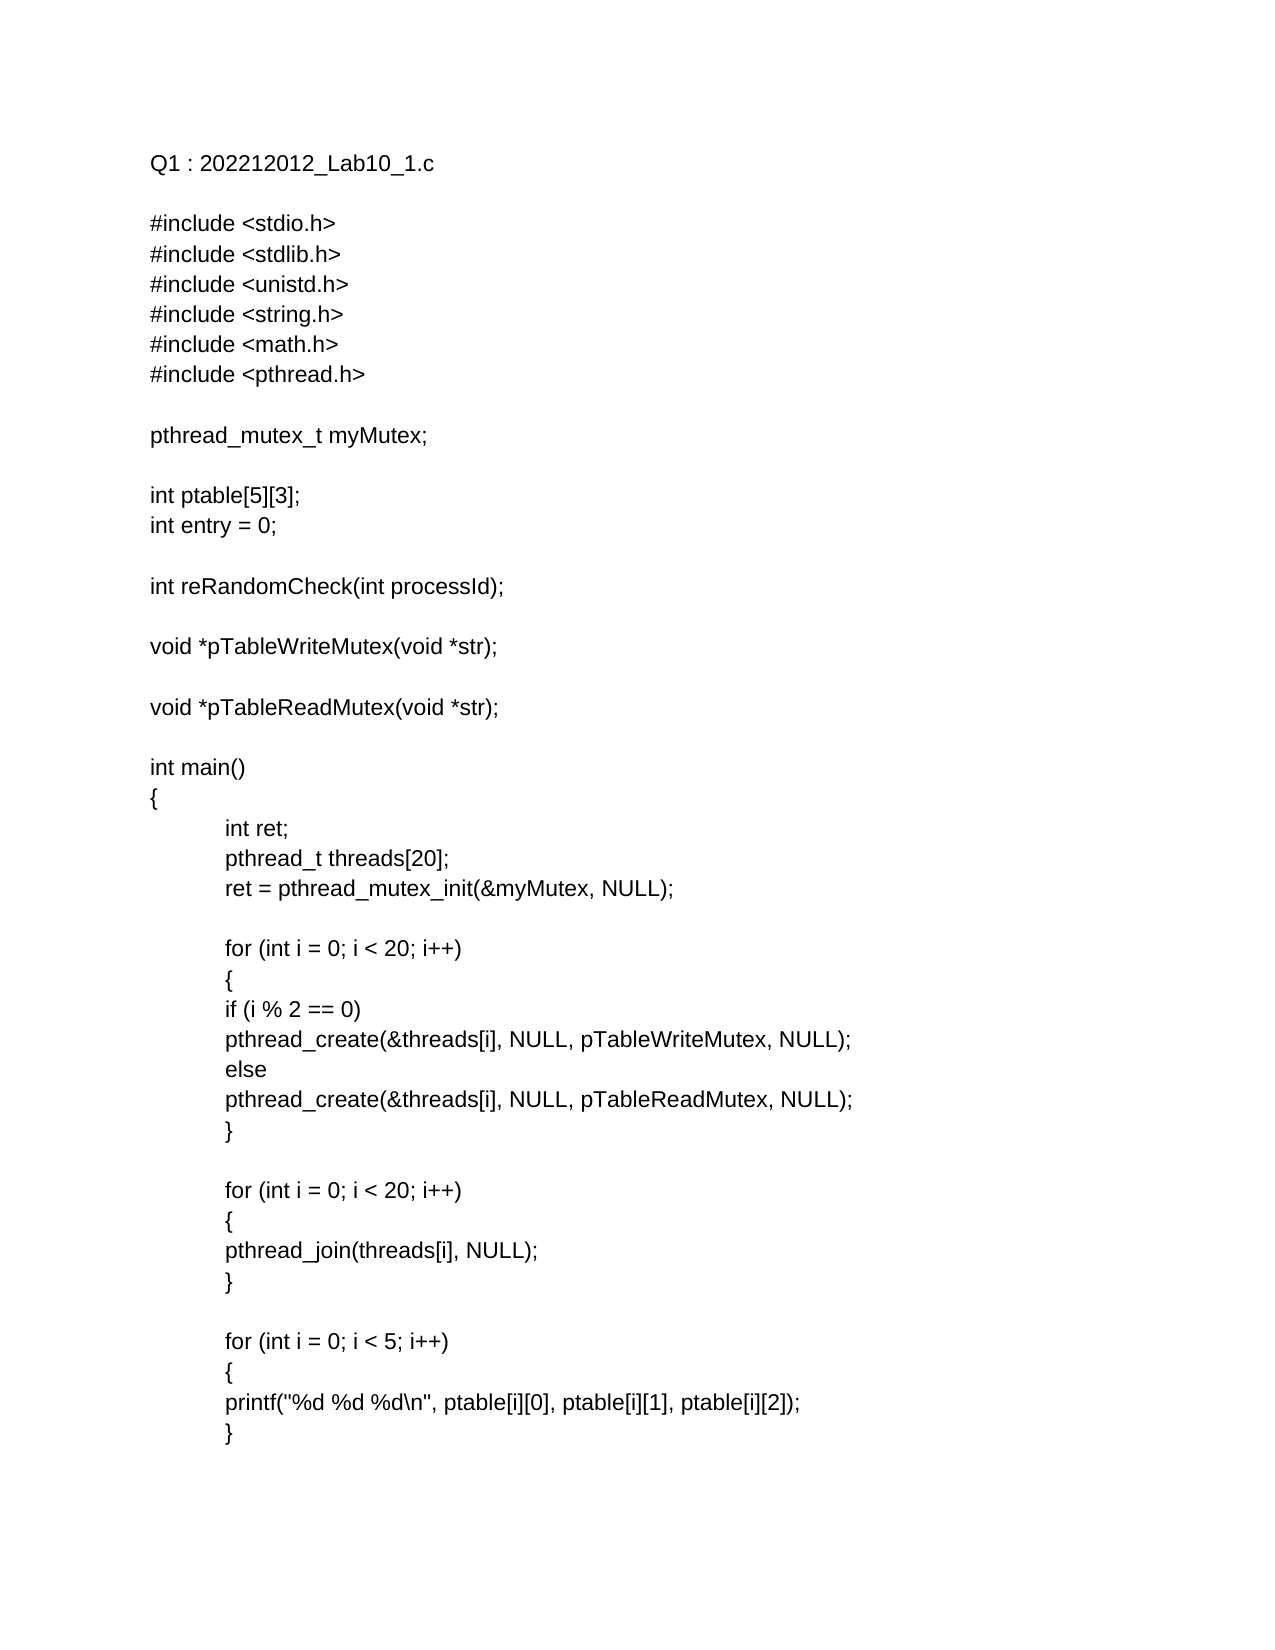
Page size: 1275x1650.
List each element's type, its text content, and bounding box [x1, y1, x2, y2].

text } [150, 1117, 1125, 1143]
text else [150, 1056, 1125, 1083]
text int main() [150, 754, 1125, 781]
text if (i % 2 == 0) [150, 996, 1125, 1022]
text #include <math.h> [150, 331, 1125, 358]
text #include <pthread.h> [150, 361, 1125, 388]
text } [150, 1419, 1125, 1445]
text pthread_t threads[20]; [150, 845, 1125, 871]
text ret = pthread_mutex_init(&myMutex, NULL); [150, 875, 1125, 901]
text for (int i = 0; i < 20; i++) [150, 1177, 1125, 1203]
text pthread_create(&threads[i], NULL, pTableReadMutex, NULL); [150, 1086, 1125, 1113]
text Q1 : 202212012_Lab10_1.c [150, 150, 1125, 176]
text { [150, 784, 1125, 811]
text for (int i = 0; i < 20; i++) [150, 935, 1125, 962]
text void *pTableReadMutex(void *str); [150, 694, 1125, 720]
text pthread_mutex_t myMutex; [150, 422, 1125, 448]
text pthread_join(threads[i], NULL); [150, 1237, 1125, 1264]
text printf("%d %d %d\n", ptable[i][0], ptable[i][1], ptable[i][2]); [150, 1388, 1125, 1415]
text int ptable[5][3]; [150, 482, 1125, 509]
text { [150, 1207, 1125, 1234]
text int entry = 0; [150, 512, 1125, 539]
text #include <string.h> [150, 301, 1125, 327]
text #include <unistd.h> [150, 271, 1125, 297]
text int reRandomCheck(int processId); [150, 573, 1125, 599]
text for (int i = 0; i < 5; i++) [150, 1328, 1125, 1354]
text int ret; [150, 814, 1125, 841]
text pthread_create(&threads[i], NULL, pTableWriteMutex, NULL); [150, 1026, 1125, 1052]
text { [150, 966, 1125, 992]
text void *pTableWriteMutex(void *str); [150, 633, 1125, 660]
text { [150, 1358, 1125, 1385]
text #include <stdio.h> [150, 210, 1125, 237]
text #include <stdlib.h> [150, 241, 1125, 267]
text } [150, 1268, 1125, 1294]
